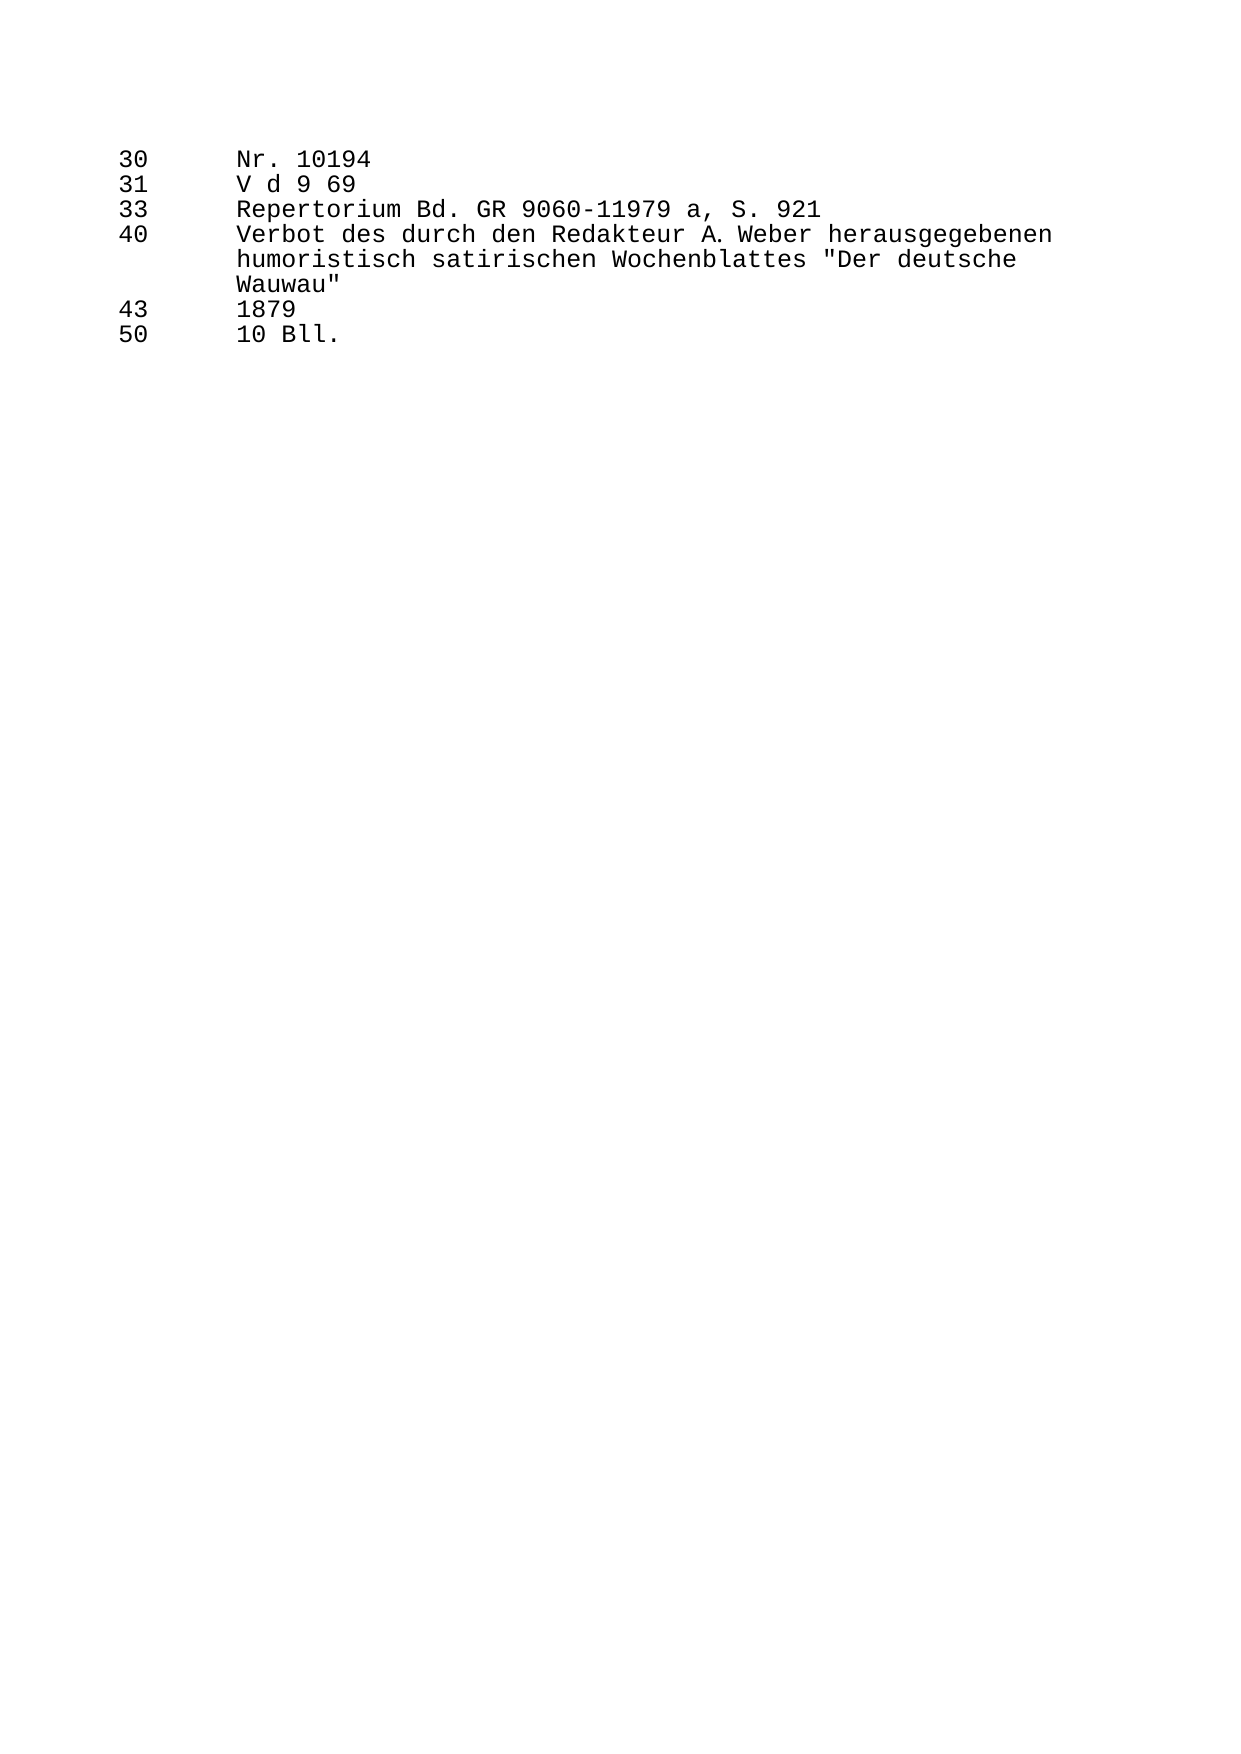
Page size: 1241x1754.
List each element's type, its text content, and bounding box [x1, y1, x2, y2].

text 50 10 Bll. [118, 323, 1122, 348]
text 31 V d 9 69 [118, 173, 1122, 198]
text 40 s[Verbot]s des durch den p[5{s[Redakteur]s} 2{A.} 1{Weber}]p herausgegebenen s[2{humoristisch satirischen} 1{Wochenblatt}]ses "t[Der deutsche Wauwau]t" [118, 223, 1122, 298]
text 33 Repertorium Bd. GR 9060-11979 a, S. 921 [118, 198, 1122, 223]
text 43 1879 [118, 298, 1122, 323]
text 30 Nr. 10194 [118, 148, 1122, 173]
